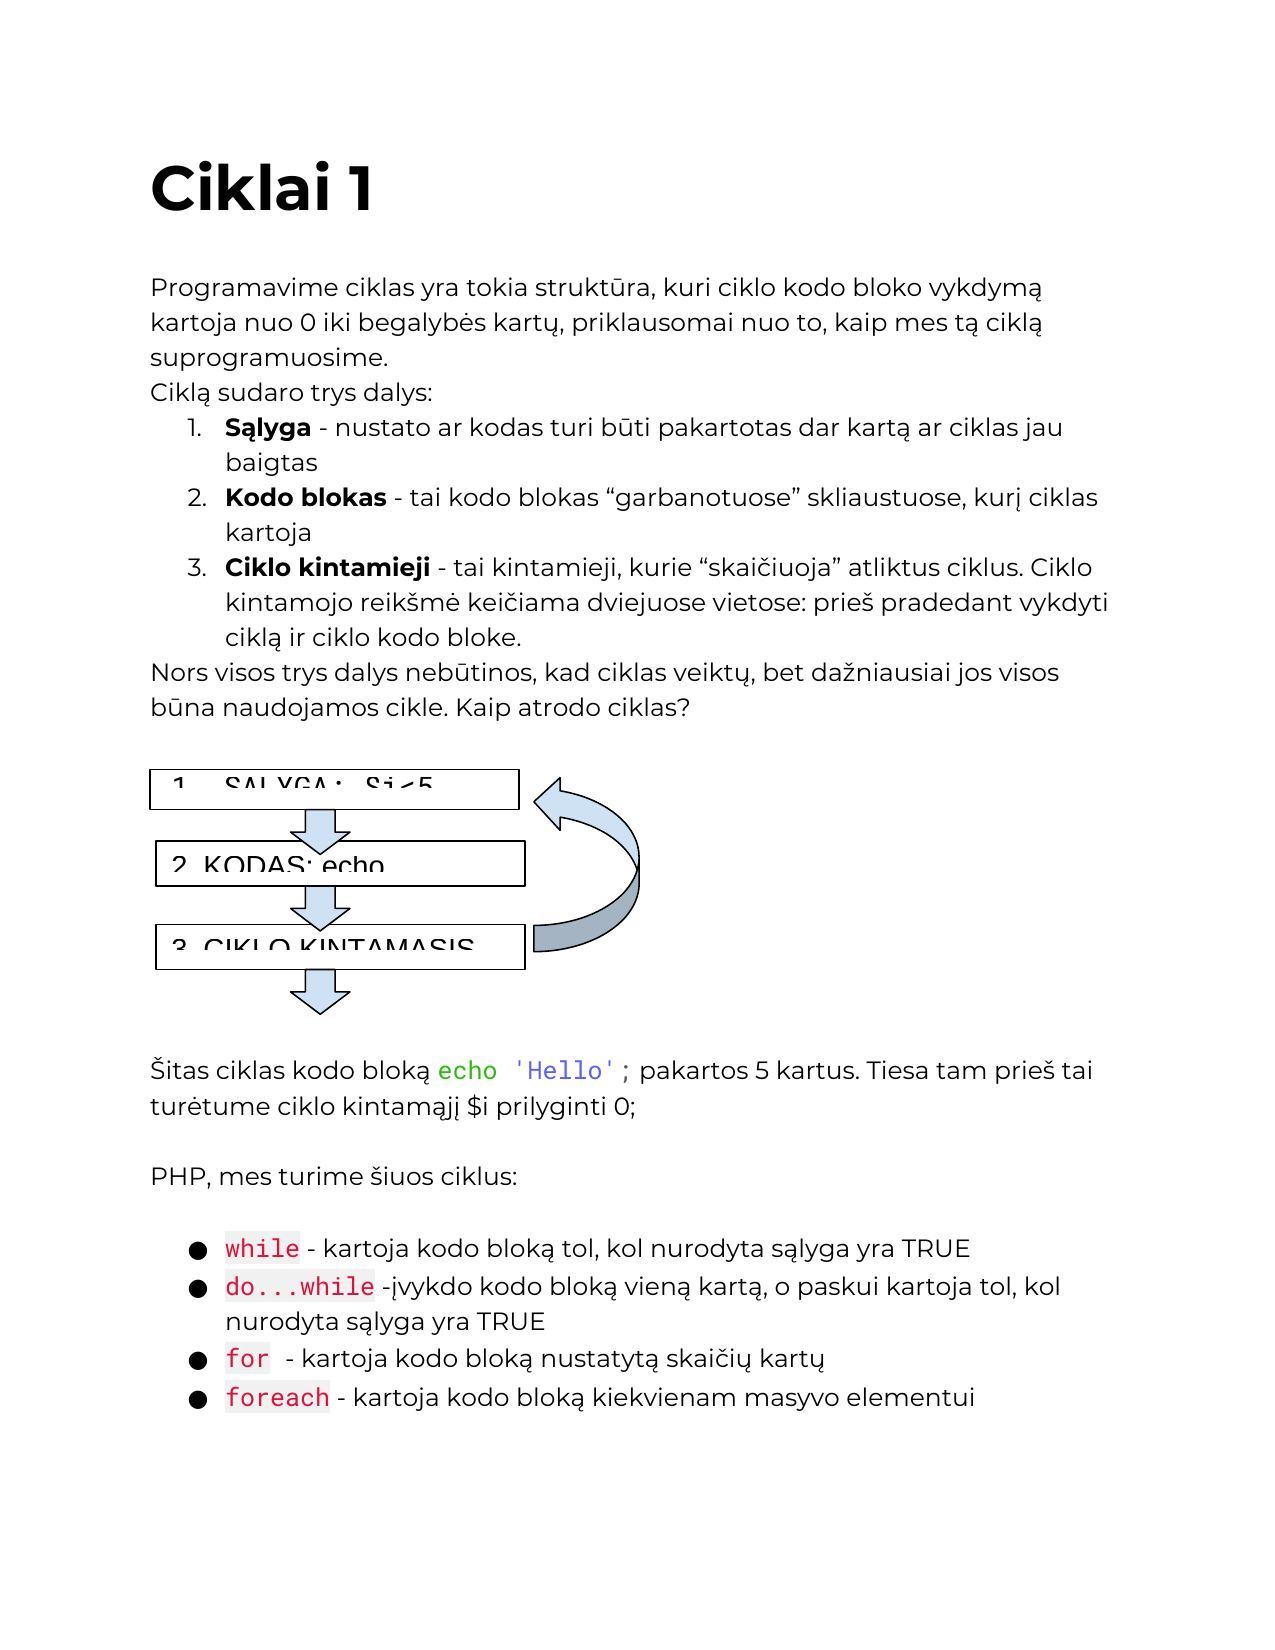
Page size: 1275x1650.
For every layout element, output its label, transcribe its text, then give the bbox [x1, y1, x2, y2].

list Kodo blokas - tai kodo blokas “garbanotuose” skliaustuose, kurį ciklas kartoja [187, 483, 1125, 548]
list for - kartoja kodo bloką nustatytą skaičių kartų [187, 1342, 1125, 1375]
list while - kartoja kodo bloką tol, kol nurodyta sąlyga yra TRUE [300, 1231, 1125, 1264]
list Ciklo kintamieji - tai kintamieji, kurie “skaičiuoja” atliktus ciklus. Ciklo kintamojo reikšmė keičiama dviejuose vietose: prieš pradedant vykdyti ciklą ir ciklo kodo bloke. [187, 553, 1125, 653]
text Ciklą sudaro trys dalys: [150, 378, 1125, 408]
text Ciklai 1 [150, 150, 1125, 226]
list do...while -įvykdo kodo bloką vieną kartą, o paskui kartoja tol, kol nurodyta sąlyga yra TRUE [187, 1269, 1125, 1337]
list Sąlyga - nustato ar kodas turi būti pakartotas dar kartą ar ciklas jau baigtas [187, 413, 1125, 478]
text Nors visos trys dalys nebūtinos, kad ciklas veiktų, bet dažniausiai jos visos būna naudojamos cikle. Kaip atrodo ciklas? [150, 658, 1125, 723]
list foreach - kartoja kodo bloką kiekvienam masyvo elementui [330, 1380, 1125, 1413]
text Šitas ciklas kodo bloką echo 'Hello'; pakartos 5 kartus. Tiesa tam prieš tai turėtume ciklo kintamąjį $i prilyginti 0; [150, 1053, 1125, 1121]
text PHP, mes turime šiuos ciklus: [150, 1161, 1125, 1191]
text Programavime ciklas yra tokia struktūra, kuri ciklo kodo bloko vykdymą kartoja nuo 0 iki begalybės kartų, priklausomai nuo to, kaip mes tą ciklą suprogramuosime. [150, 273, 1125, 373]
